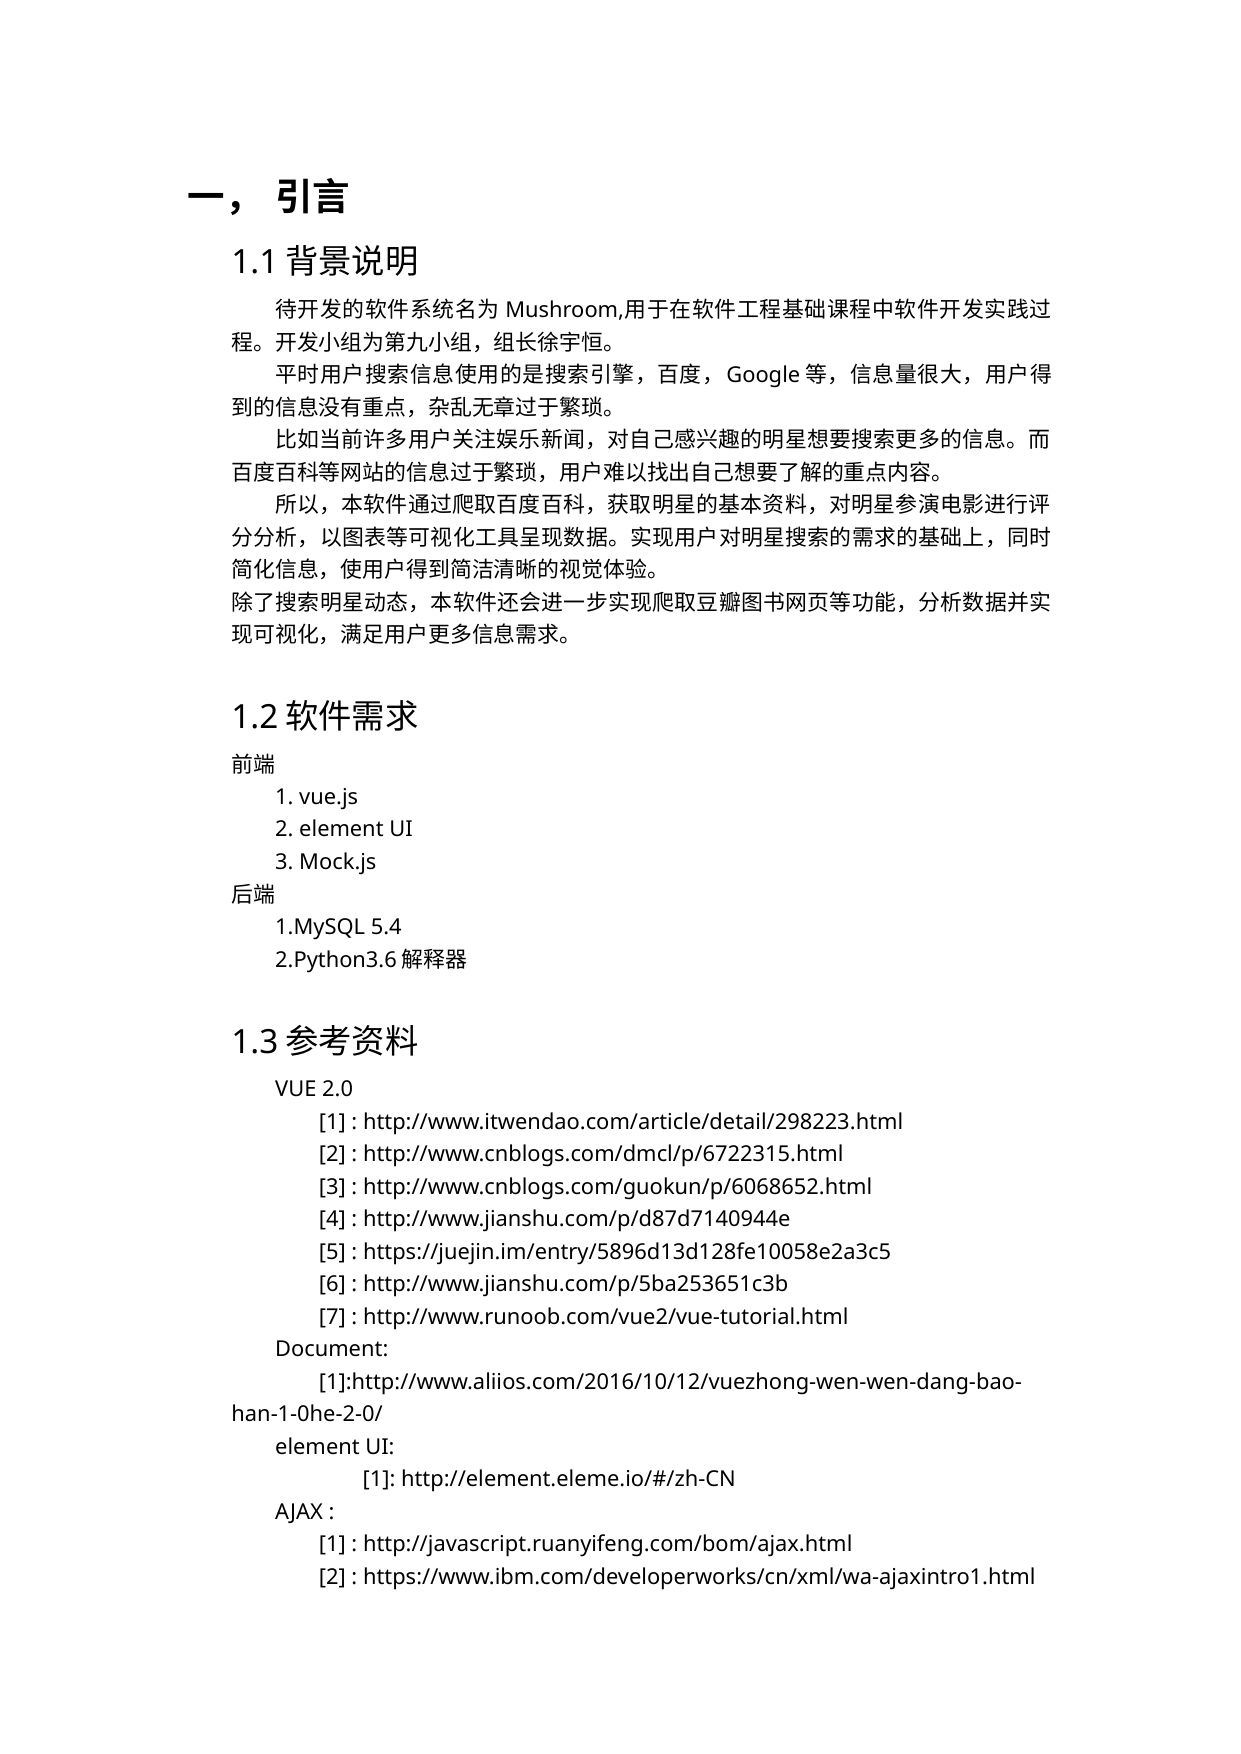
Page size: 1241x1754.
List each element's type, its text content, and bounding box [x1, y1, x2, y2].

list [4] : http://www.jianshu.com/p/d87d7140944e [231, 1202, 1053, 1234]
list 1.MySQL 5.4 [231, 909, 1053, 942]
list [2] : https://www.ibm.com/developerworks/cn/xml/wa-ajaxintro1.html [231, 1559, 1053, 1592]
list [2] : http://www.cnblogs.com/dmcl/p/6722315.html [231, 1137, 1053, 1169]
list VUE 2.0 [231, 1072, 1053, 1104]
list 1.3参考资料 [231, 1007, 1053, 1072]
list 3. Mock.js [231, 844, 1053, 877]
list 1.2软件需求 [231, 682, 1053, 747]
list AJAX : [231, 1494, 1053, 1527]
list 1.1背景说明 [231, 227, 1053, 292]
list element UI: [231, 1429, 1053, 1462]
list [1] : http://javascript.ruanyifeng.com/bom/ajax.html [231, 1527, 1053, 1559]
list [1]:http://www.aliios.com/2016/10/12/vuezhong-wen-wen-dang-bao-han-1-0he-2-0/ [231, 1364, 1053, 1429]
list 待开发的软件系统名为Mushroom,用于在软件工程基础课程中软件开发实践过程。开发小组为第九小组，组长徐宇恒。 [231, 292, 1053, 357]
list 平时用户搜索信息使用的是搜索引擎，百度，Google等，信息量很大，用户得到的信息没有重点，杂乱无章过于繁琐。 [231, 357, 1053, 422]
list 所以，本软件通过爬取百度百科，获取明星的基本资料，对明星参演电影进行评分分析，以图表等可视化工具呈现数据。实现用户对明星搜索的需求的基础上，同时简化信息，使用户得到简洁清晰的视觉体验。 [231, 487, 1053, 584]
list [7] : http://www.runoob.com/vue2/vue-tutorial.html [231, 1299, 1053, 1332]
list 引言 [187, 162, 1053, 227]
list 2. element UI [231, 812, 1053, 844]
list 后端 [231, 877, 1053, 909]
list [1]: http://element.eleme.io/#/zh-CN [231, 1462, 1053, 1494]
list [1] : http://www.itwendao.com/article/detail/298223.html [231, 1104, 1053, 1137]
list [5] : https://juejin.im/entry/5896d13d128fe10058e2a3c5 [231, 1234, 1053, 1267]
list [3] : http://www.cnblogs.com/guokun/p/6068652.html [231, 1169, 1053, 1202]
list 除了搜索明星动态，本软件还会进一步实现爬取豆瓣图书网页等功能，分析数据并实现可视化，满足用户更多信息需求。 [231, 584, 1053, 649]
list 1. vue.js [231, 779, 1053, 812]
list 比如当前许多用户关注娱乐新闻，对自己感兴趣的明星想要搜索更多的信息。而百度百科等网站的信息过于繁琐，用户难以找出自己想要了解的重点内容。 [231, 422, 1053, 487]
list 前端 [231, 747, 1053, 779]
list [6] : http://www.jianshu.com/p/5ba253651c3b [231, 1267, 1053, 1299]
list 2.Python3.6解释器 [231, 942, 1053, 974]
list Document: [231, 1332, 1053, 1364]
